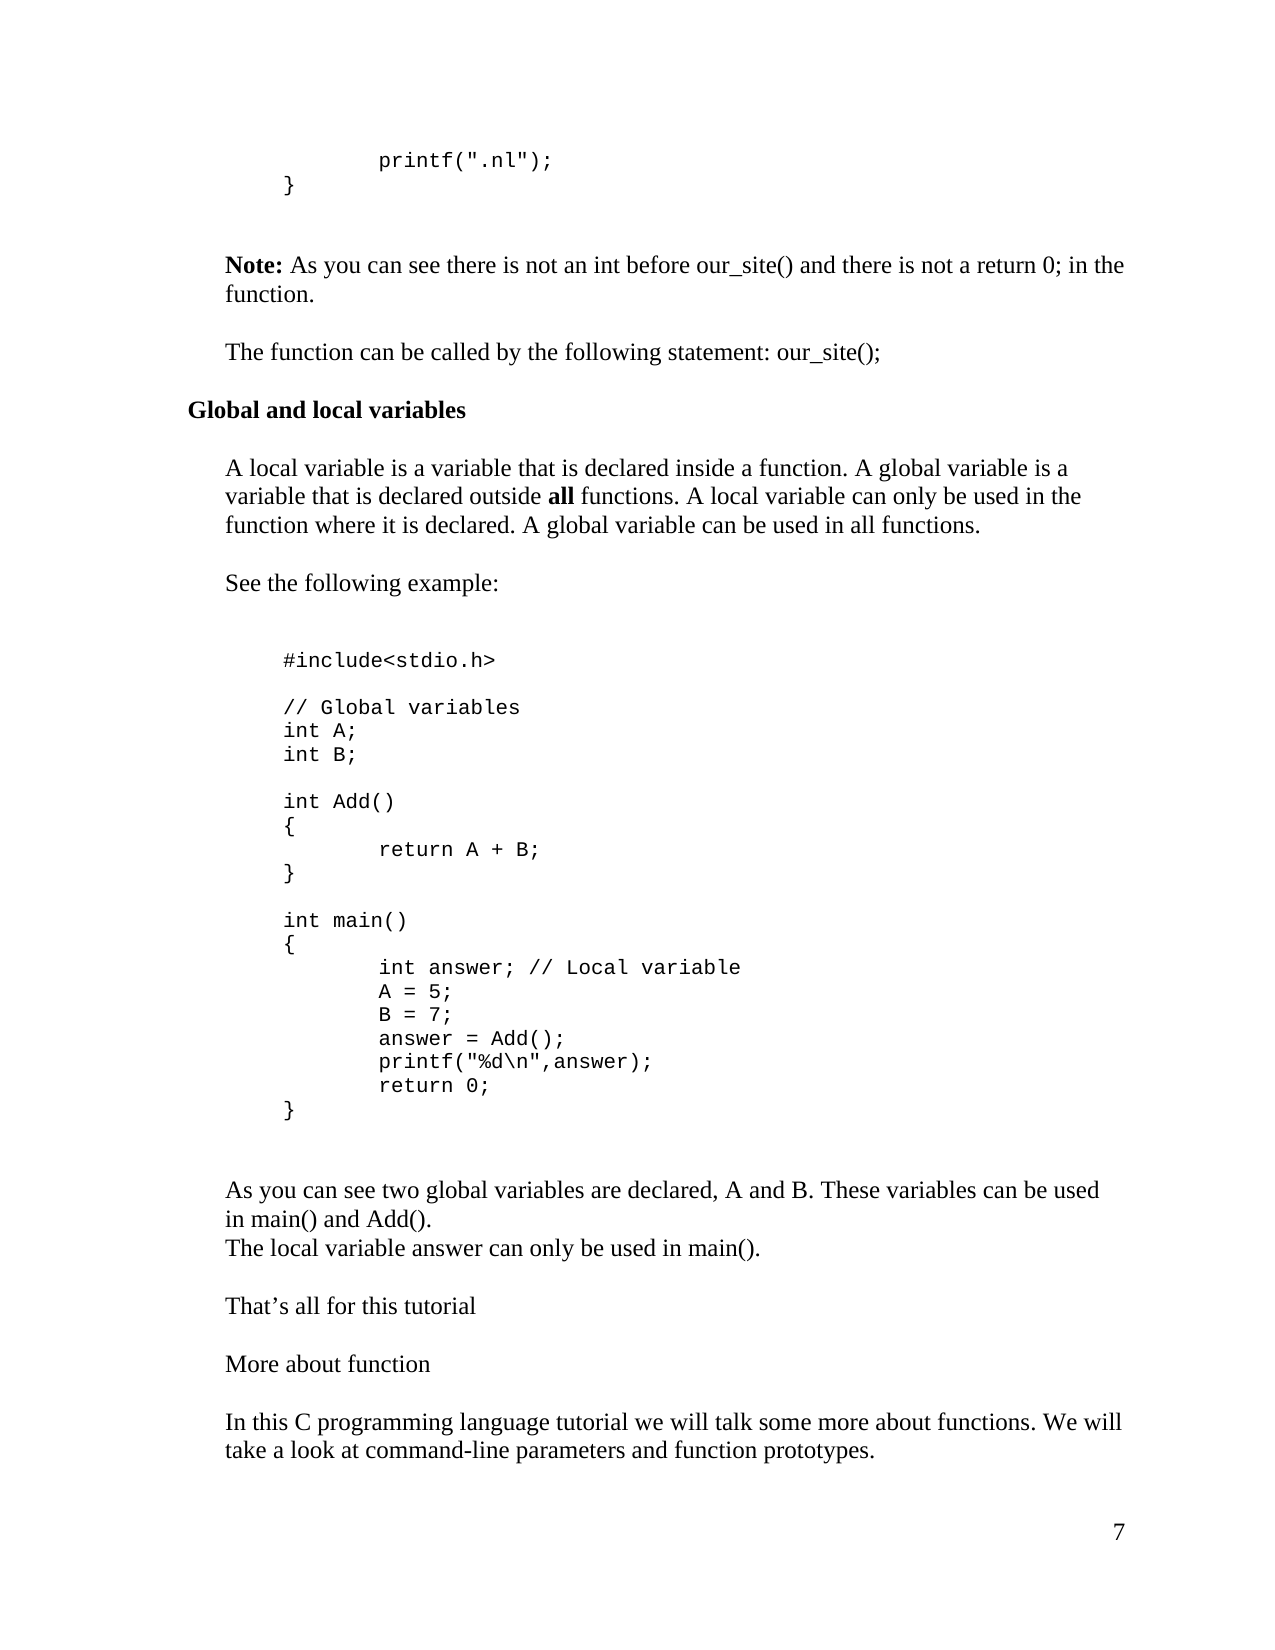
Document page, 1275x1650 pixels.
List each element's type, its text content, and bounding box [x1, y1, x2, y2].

text // Global variables [225, 697, 1125, 721]
text return A + B; [225, 839, 1125, 862]
text answer = Add(); [225, 1028, 1125, 1052]
text } [225, 174, 1125, 197]
text Note: As you can see there is not an int before our_site() and there is not a return 0; in the function. [225, 250, 1125, 308]
text printf(".nl"); [225, 150, 1125, 174]
text #include<stdio.h> [225, 649, 1125, 673]
text As you can see two global variables are declared, A and B. These variables can be used in main() and Add(). The local variable answer can only be used in main(). [225, 1175, 1125, 1262]
text A = 5; [225, 981, 1125, 1004]
text That’s all for this tutorial [225, 1291, 1125, 1319]
text int answer; // Local variable [225, 957, 1125, 981]
text A local variable is a variable that is declared inside a function. A global variable is a variable that is declared outside all functions. A local variable can only be used in the function where it is declared. A global variable can be used in all functions. [225, 453, 1125, 539]
text int B; [225, 744, 1125, 768]
text return 0; [225, 1075, 1125, 1099]
text { [225, 933, 1125, 957]
text More about function [225, 1349, 1125, 1377]
text } [225, 1099, 1125, 1122]
text The function can be called by the following statement: our_site(); [225, 337, 1125, 366]
text B = 7; [225, 1004, 1125, 1028]
text int main() [225, 910, 1125, 933]
text int Add() [225, 791, 1125, 815]
text Global and local variables [187, 395, 1125, 423]
text In this C programming language tutorial we will talk some more about functions. We will take a look at command-line parameters and function prototypes. [225, 1407, 1125, 1464]
text printf("%d\n",answer); [225, 1052, 1125, 1075]
text See the following example: [225, 568, 1125, 597]
text int A; [225, 721, 1125, 744]
text { [225, 815, 1125, 839]
text } [225, 862, 1125, 886]
